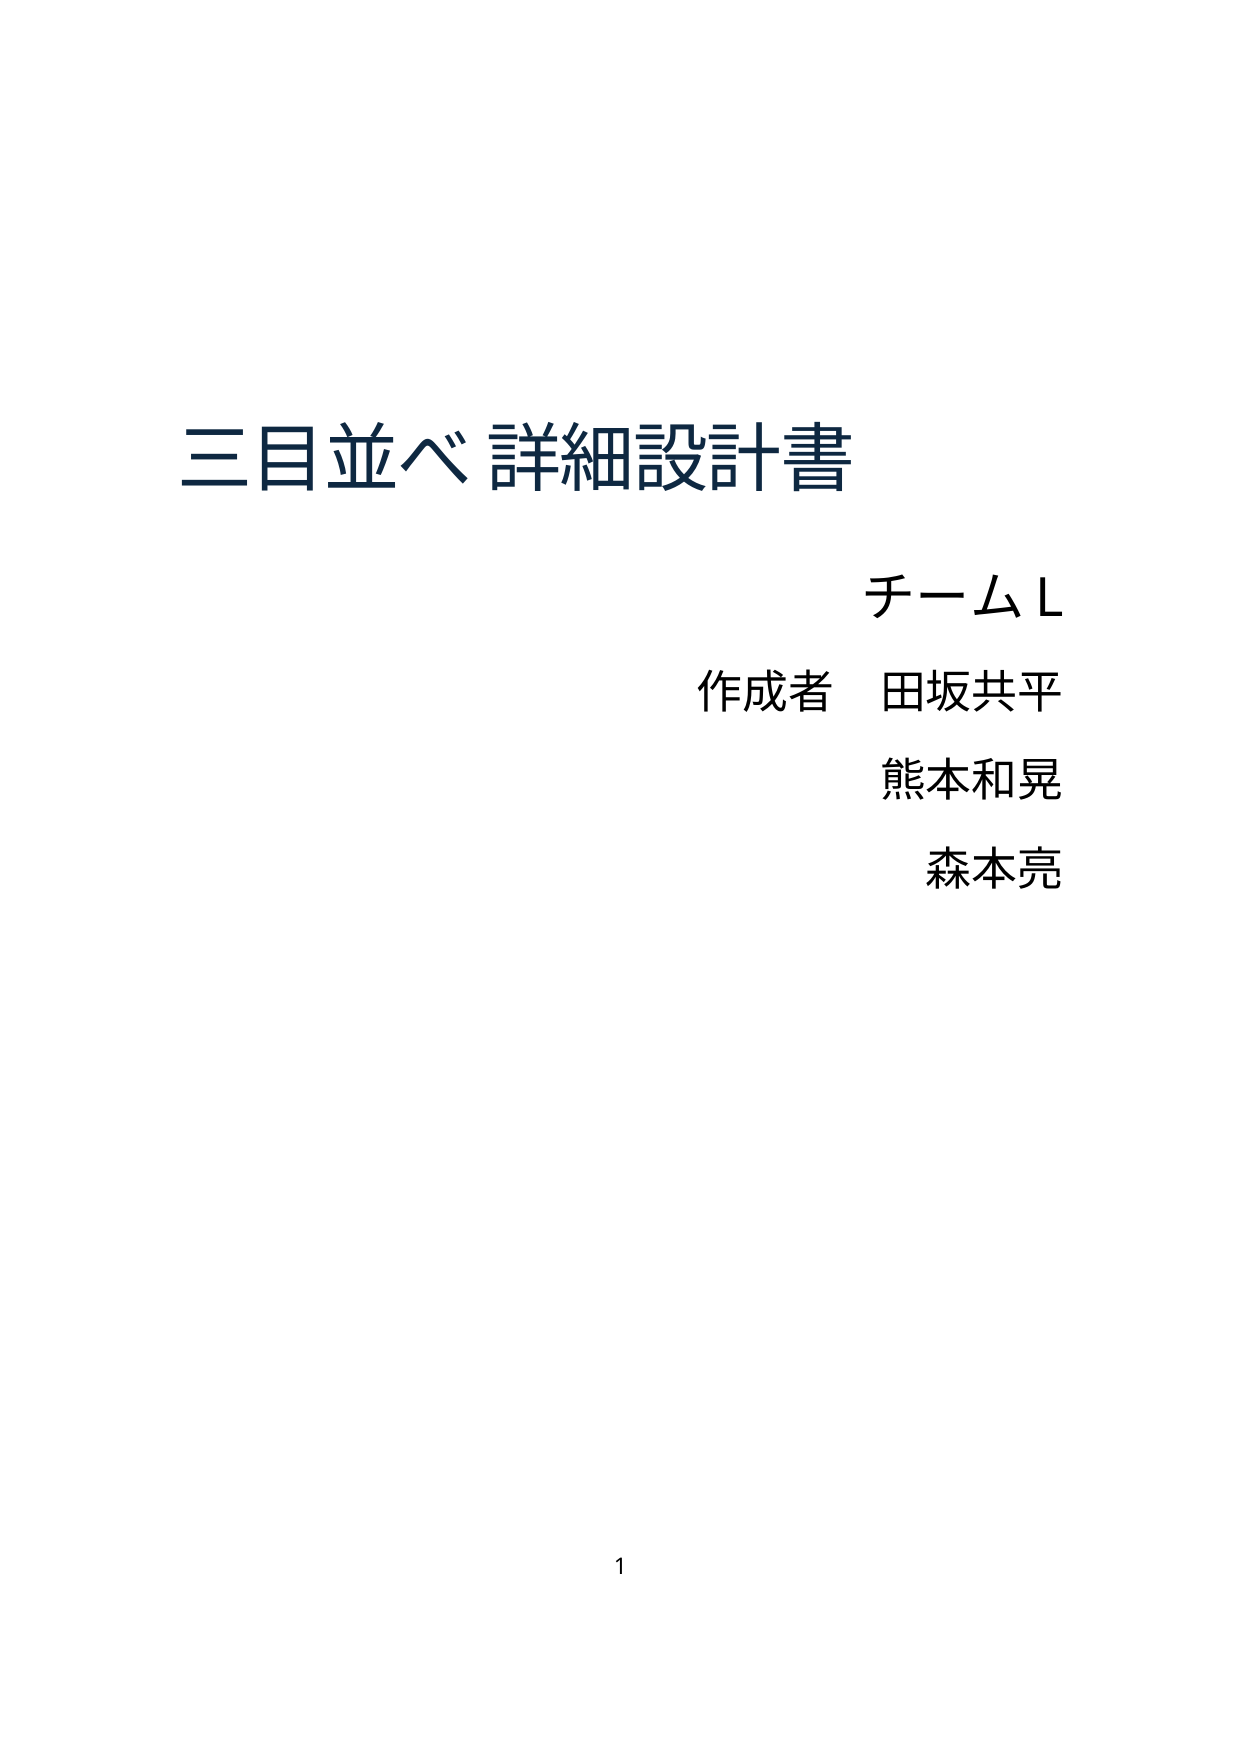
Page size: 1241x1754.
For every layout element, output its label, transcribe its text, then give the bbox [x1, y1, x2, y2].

title 三目並べ 詳細設計書 [177, 411, 1063, 503]
text 森本亮 [177, 832, 1063, 898]
text チームL [177, 554, 1063, 632]
text 作成者 田坂共平 [177, 655, 1063, 722]
text 熊本和晃 [177, 744, 1063, 810]
